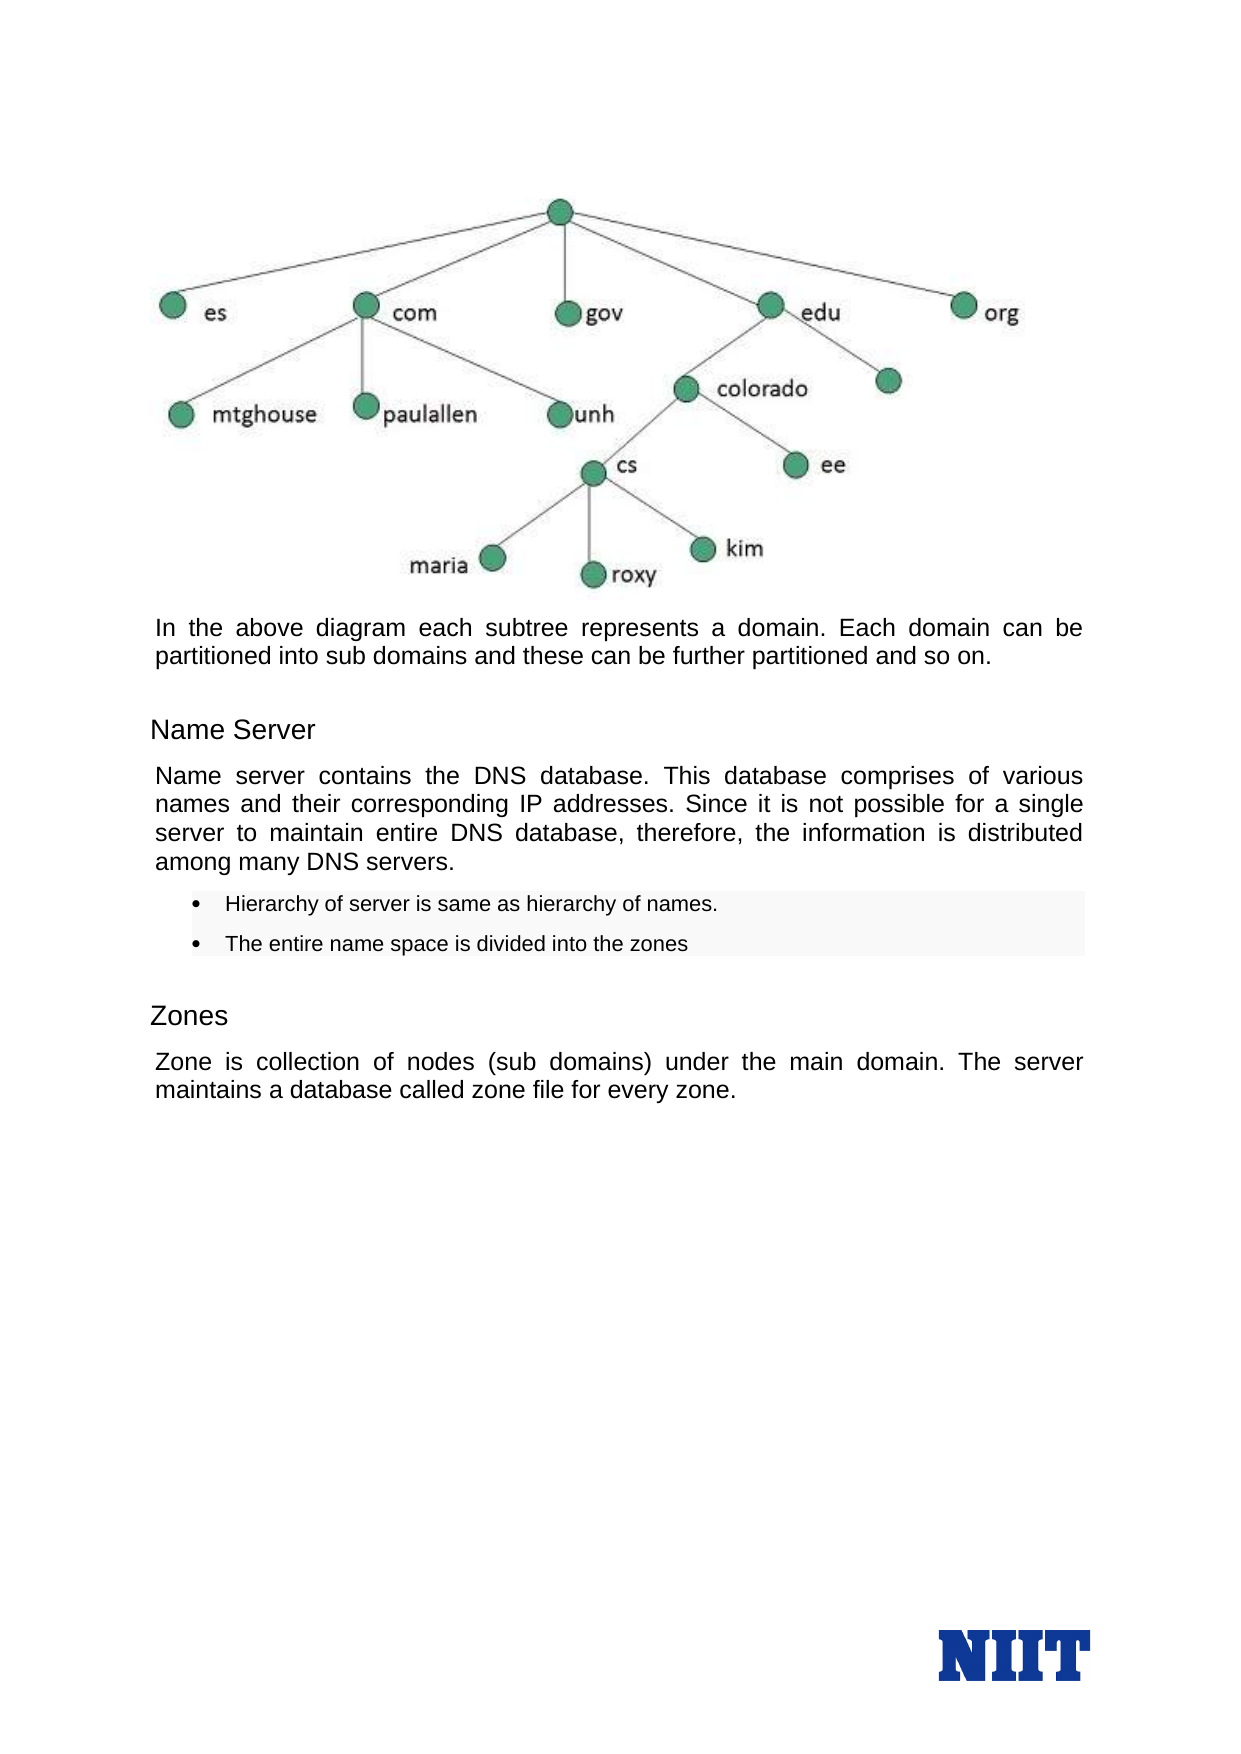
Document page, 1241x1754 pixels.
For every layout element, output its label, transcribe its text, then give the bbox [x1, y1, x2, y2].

list The entire name space is divided into the zones [192, 931, 1085, 956]
picture [150, 150, 1025, 600]
text Name Server [150, 701, 1090, 745]
picture [938, 1630, 1091, 1681]
list Hierarchy of server is same as hierarchy of names. [192, 891, 1085, 916]
text Name server contains the DNS database. This database comprises of various names and their corresponding IP addresses. Since it is not possible for a single server to maintain entire DNS database, therefore, the information is distributed among many DNS servers. [155, 761, 1085, 876]
text In the above diagram each subtree represents a domain. Each domain can be partitioned into sub domains and these can be further partitioned and so on. [155, 612, 1085, 670]
text Zone is collection of nodes (sub domains) under the main domain. The server maintains a database called zone file for every zone. [155, 1047, 1085, 1104]
text Zones [150, 987, 1090, 1031]
